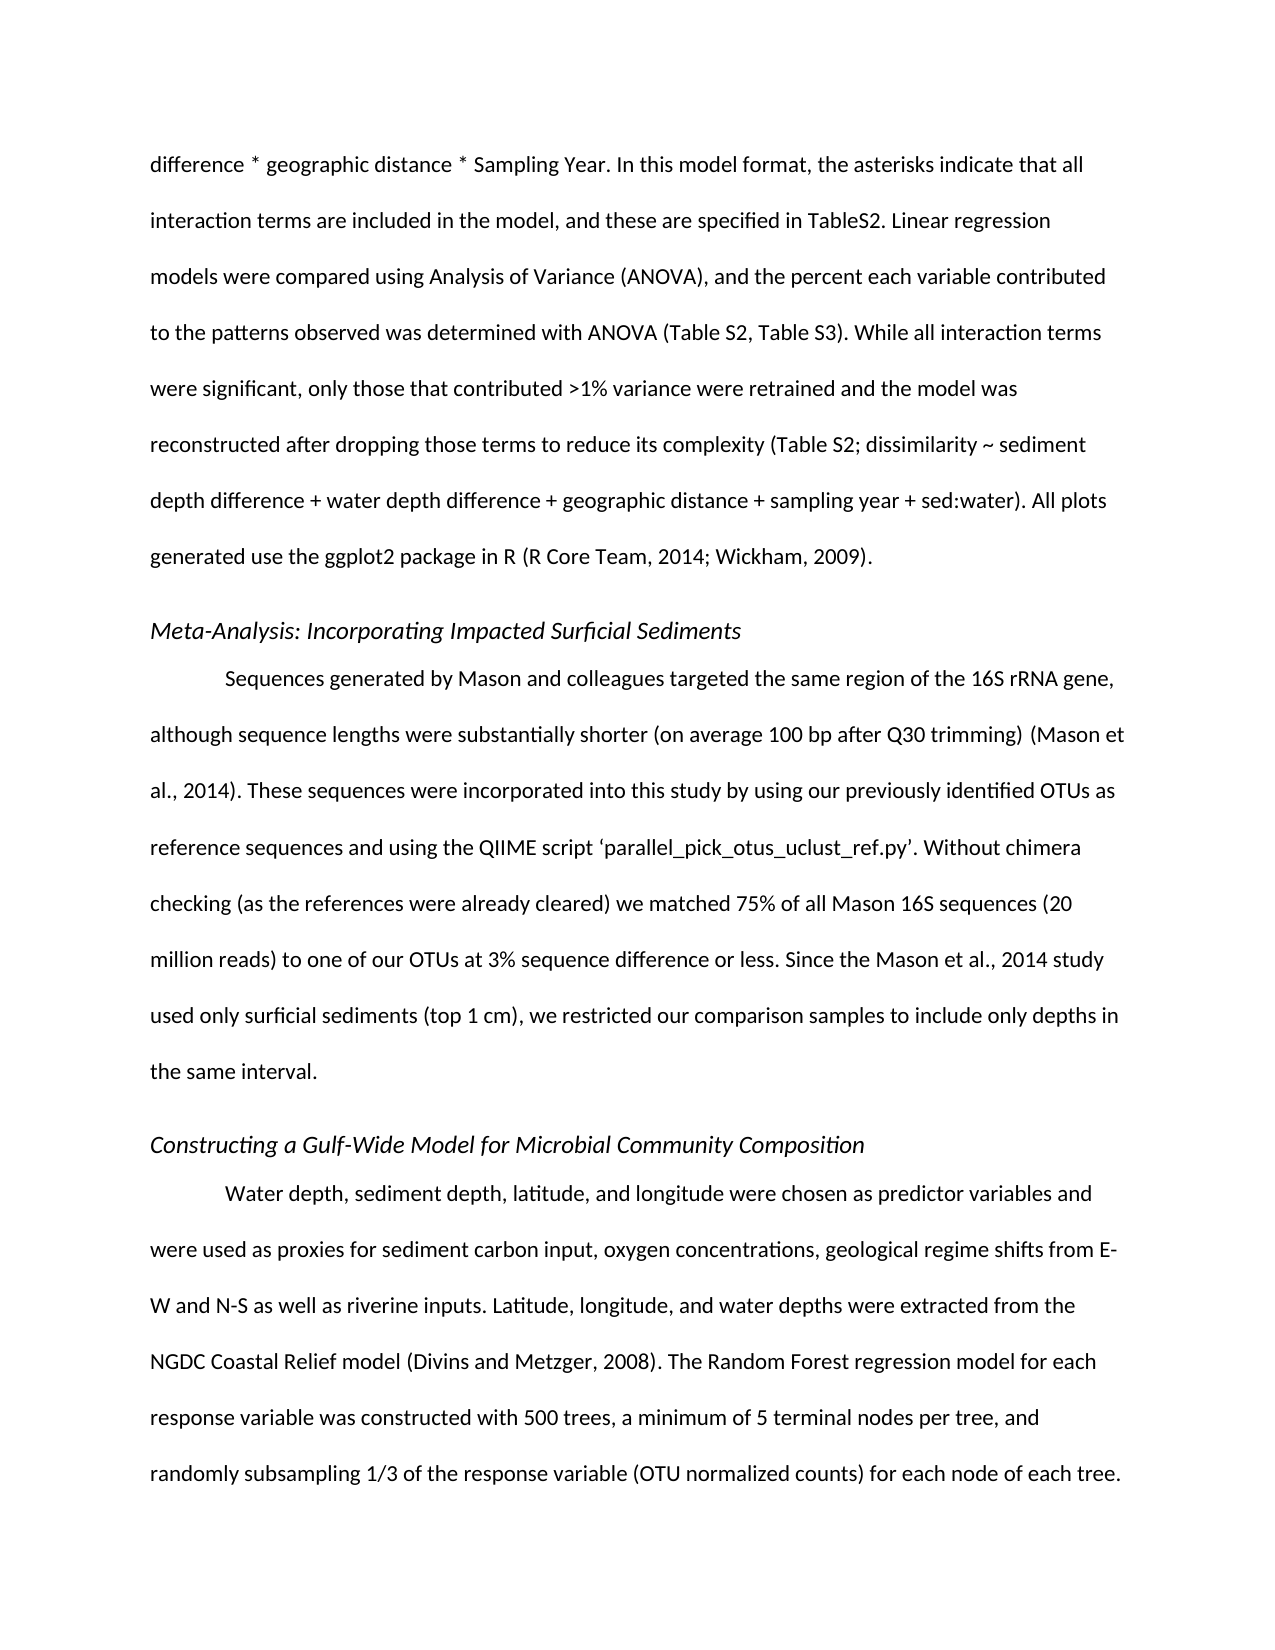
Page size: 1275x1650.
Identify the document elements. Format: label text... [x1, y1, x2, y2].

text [150, 1179, 1125, 1487]
text Sequences generated by Mason and colleagues targeted the same region of the 16S rRNA gene, although sequence lengths were substantially shorter (on average 100 bp after Q30 trimming) (Mason et al., 2014). These sequences were incorporated into this study by using our previously identified OTUs as reference sequences and using the QIIME script ‘parallel_pick_otus_uclust_ref.py’. Without chimera checking (as the references were already cleared) we matched 75% of all Mason 16S sequences (20 million reads) to one of our OTUs at 3% sequence difference or less. Since the Mason et al., 2014 study used only surficial sediments (top 1 cm), we restricted our comparison samples to include only depths in the same interval. [150, 664, 1125, 1085]
text Meta-Analysis: Incorporating Impacted Surficial Sediments [150, 615, 1125, 646]
text Constructing a Gulf-Wide Model for Microbial Community Composition [150, 1129, 1125, 1160]
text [150, 150, 1125, 570]
